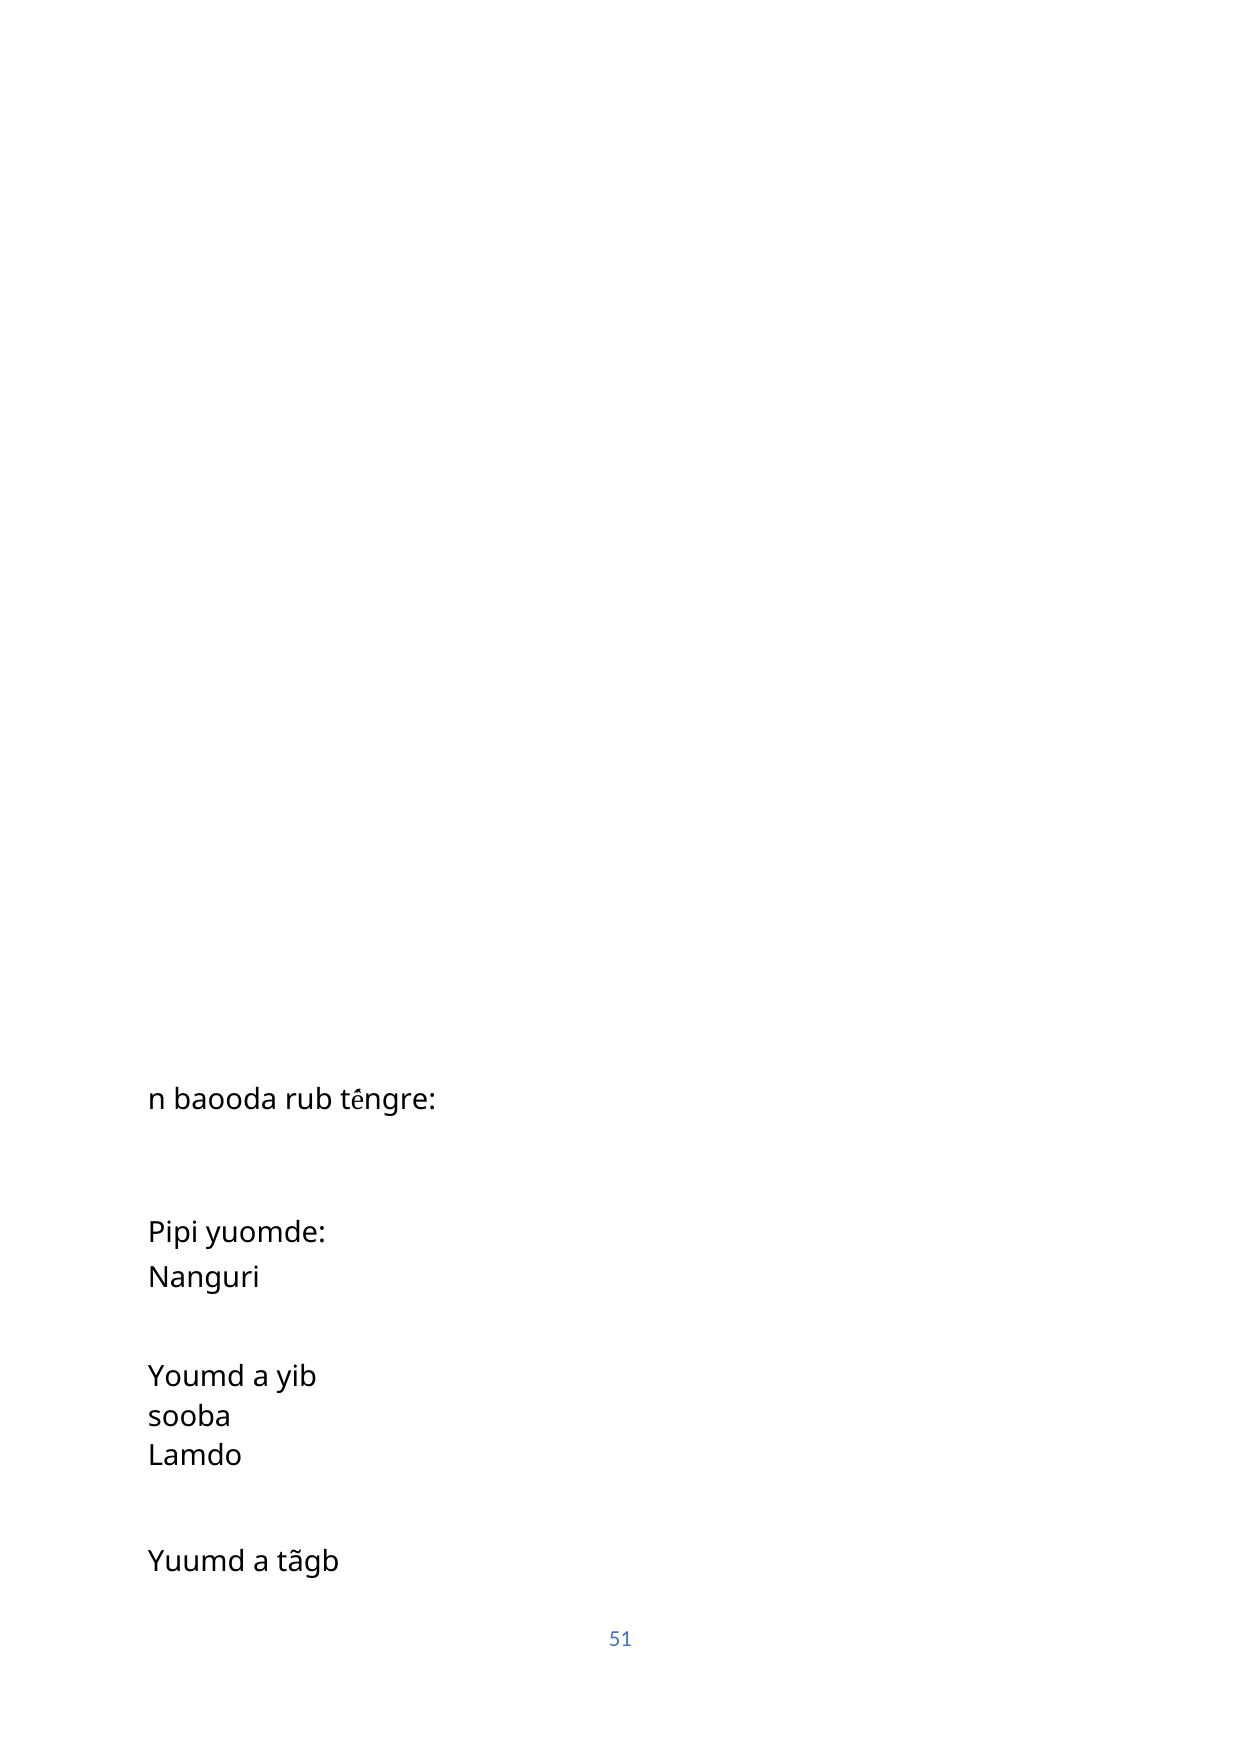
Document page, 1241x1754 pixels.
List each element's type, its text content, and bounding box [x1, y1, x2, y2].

text n baooda rub tếngre: [148, 1078, 1093, 1118]
text sooba [148, 1395, 1093, 1434]
text Nanguri [148, 1257, 1093, 1296]
text Pipi yuomde: [148, 1211, 1093, 1251]
text Youmd a yib [148, 1355, 1093, 1395]
text Lamdo [148, 1434, 1093, 1474]
text Yuumd a tãgb [148, 1541, 1093, 1580]
